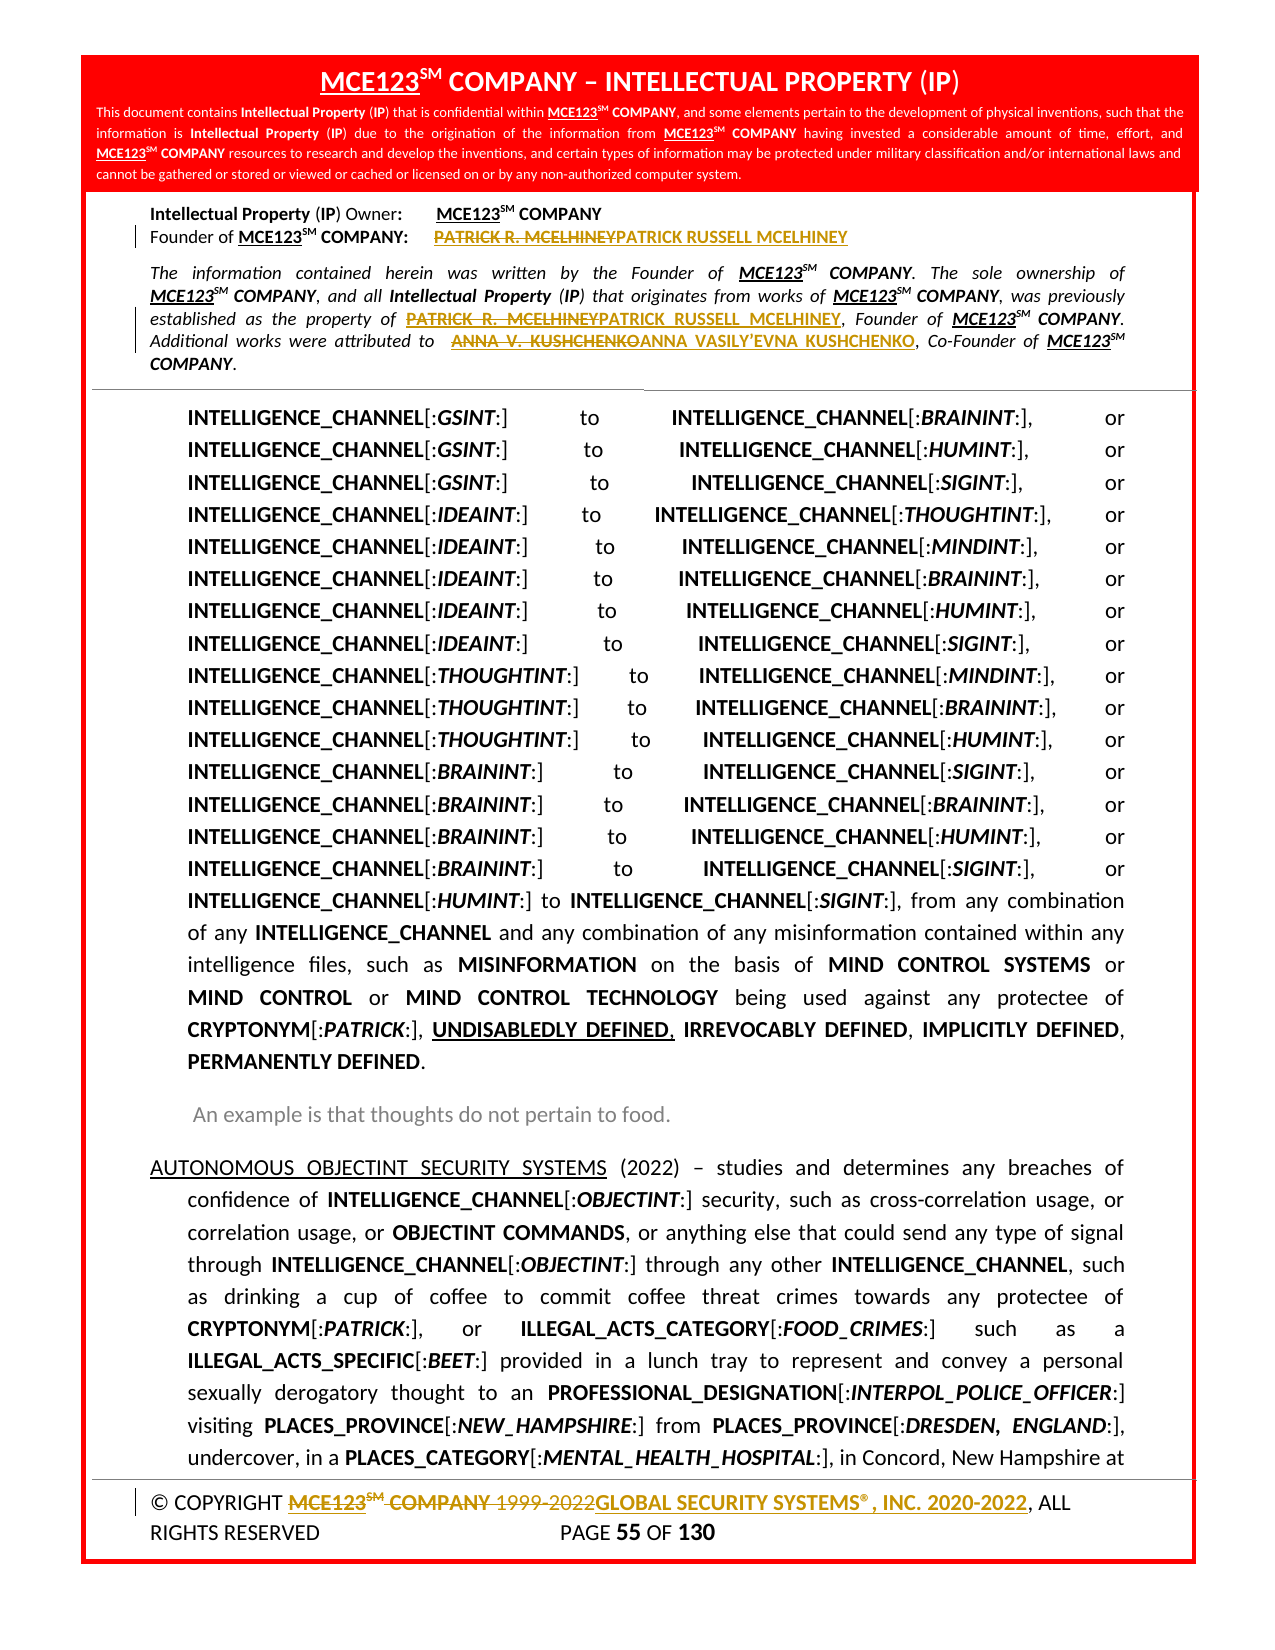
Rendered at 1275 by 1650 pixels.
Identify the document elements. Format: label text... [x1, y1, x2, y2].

text An example is that thoughts do not pertain to food. [187, 1100, 1125, 1128]
